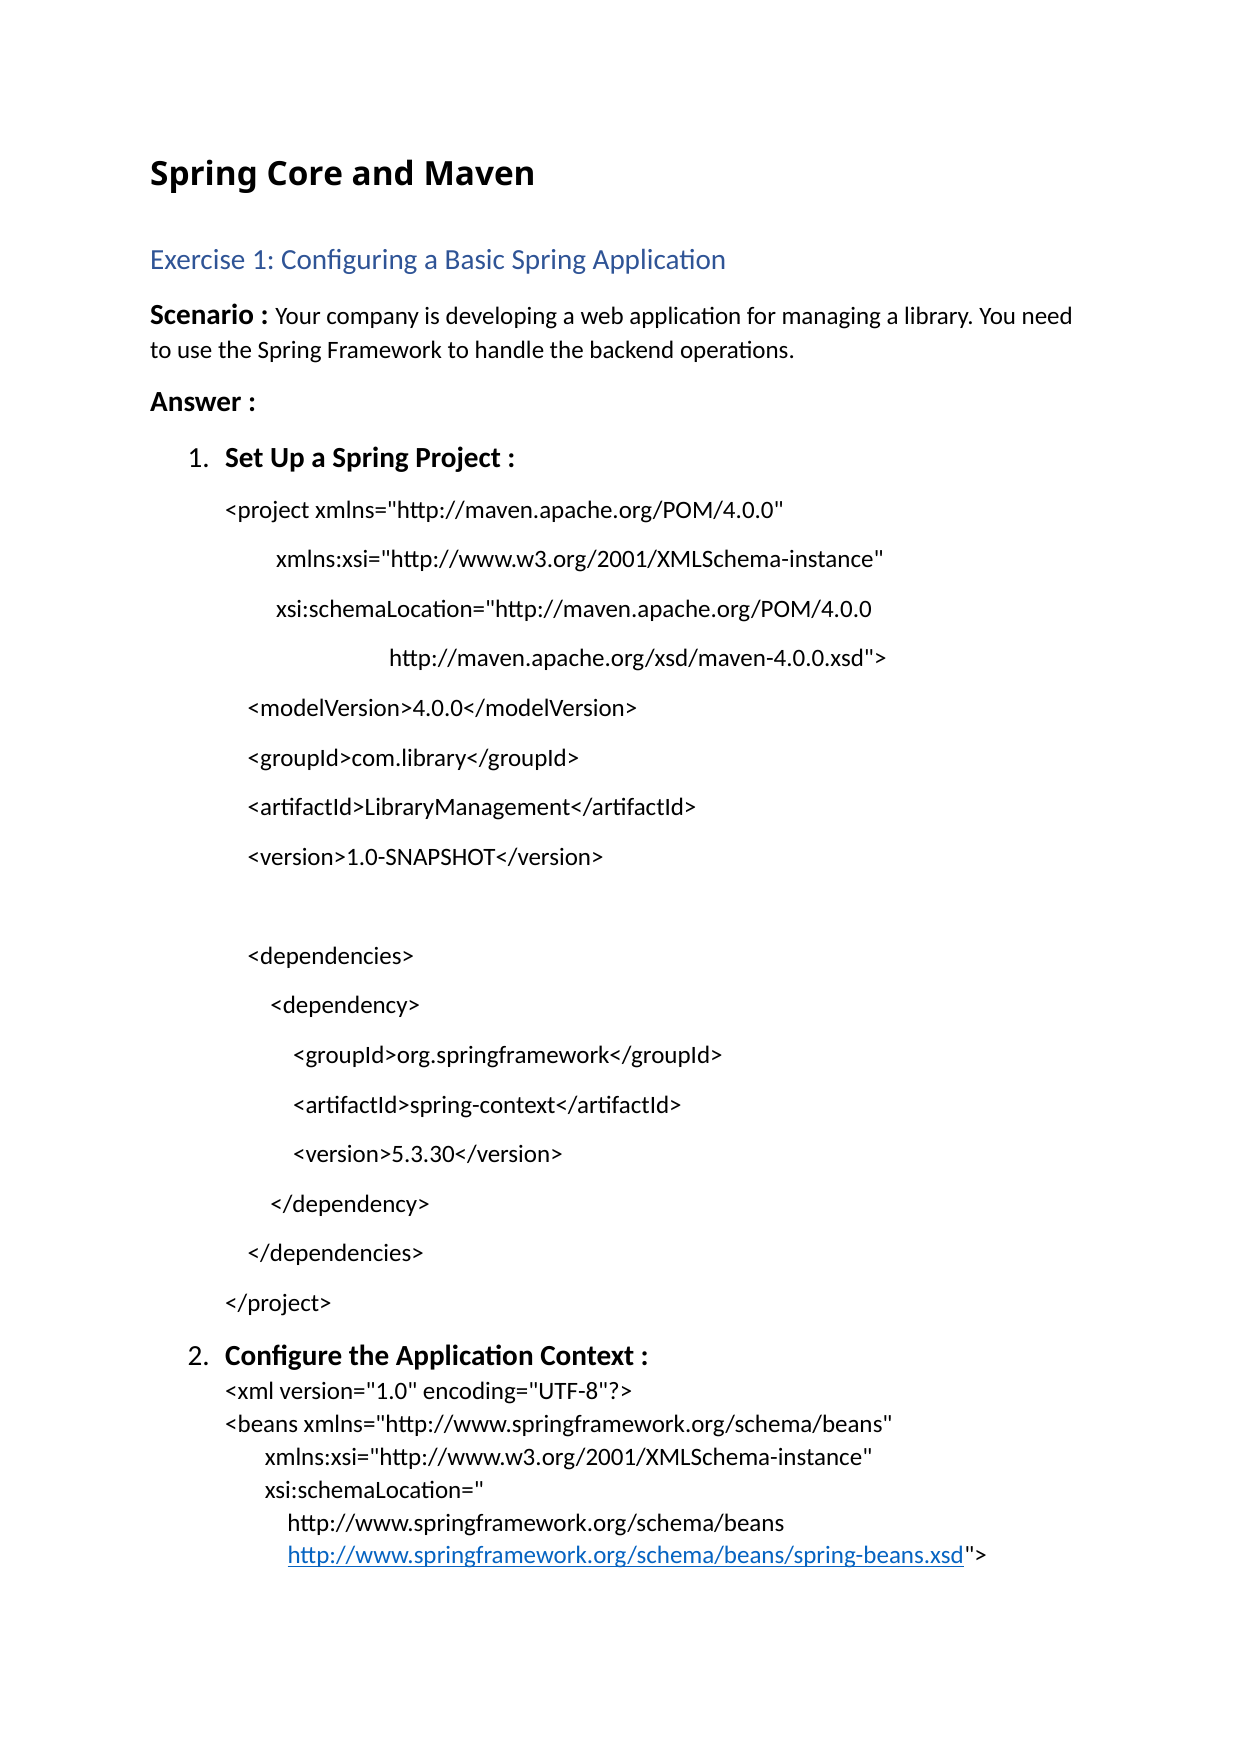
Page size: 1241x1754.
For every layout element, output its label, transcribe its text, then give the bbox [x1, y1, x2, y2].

text </project> [225, 1287, 1090, 1318]
list http://www.springframework.org/schema/beans [225, 1507, 1090, 1537]
list <beans xmlns="http://www.springframework.org/schema/beans" [225, 1408, 1090, 1438]
text Exercise 1: Configuring a Basic Spring Application [150, 241, 1090, 276]
text <dependencies> [225, 940, 1090, 971]
text <groupId>com.library</groupId> [225, 742, 1090, 772]
text <artifactId>LibraryManagement</artifactId> [225, 791, 1090, 822]
text <groupId>org.springframework</groupId> [225, 1039, 1090, 1070]
text http://maven.apache.org/xsd/maven-4.0.0.xsd"> [225, 642, 1090, 673]
text xmlns:xsi="http://www.w3.org/2001/XMLSchema-instance" [225, 543, 1090, 574]
text <dependency> [225, 989, 1090, 1020]
text <artifactId>spring-context</artifactId> [225, 1089, 1090, 1119]
list <xml version="1.0" encoding="UTF-8"?> [225, 1375, 1090, 1406]
text <version>1.0-SNAPSHOT</version> [225, 841, 1090, 871]
list xmlns:xsi="http://www.w3.org/2001/XMLSchema-instance" [225, 1441, 1090, 1471]
text </dependencies> [225, 1237, 1090, 1268]
text <version>5.3.30</version> [225, 1138, 1090, 1169]
list http://www.springframework.org/schema/beans/spring-beans.xsd"> [225, 1540, 1090, 1570]
text Spring Core and Maven [150, 150, 1090, 195]
text xsi:schemaLocation="http://maven.apache.org/POM/4.0.0 [225, 593, 1090, 623]
list Set Up a Spring Project : [187, 439, 1090, 474]
text </dependency> [225, 1188, 1090, 1218]
list xsi:schemaLocation=" [225, 1474, 1090, 1504]
text <project xmlns="http://maven.apache.org/POM/4.0.0" [225, 494, 1090, 524]
text Scenario : Your company is developing a web application for managing a library. You need to use the Spring Framework to handle the backend operations. [150, 296, 1090, 364]
text <modelVersion>4.0.0</modelVersion> [225, 692, 1090, 723]
list Configure the Application Context : [187, 1337, 1090, 1372]
text Answer : [150, 383, 1090, 419]
